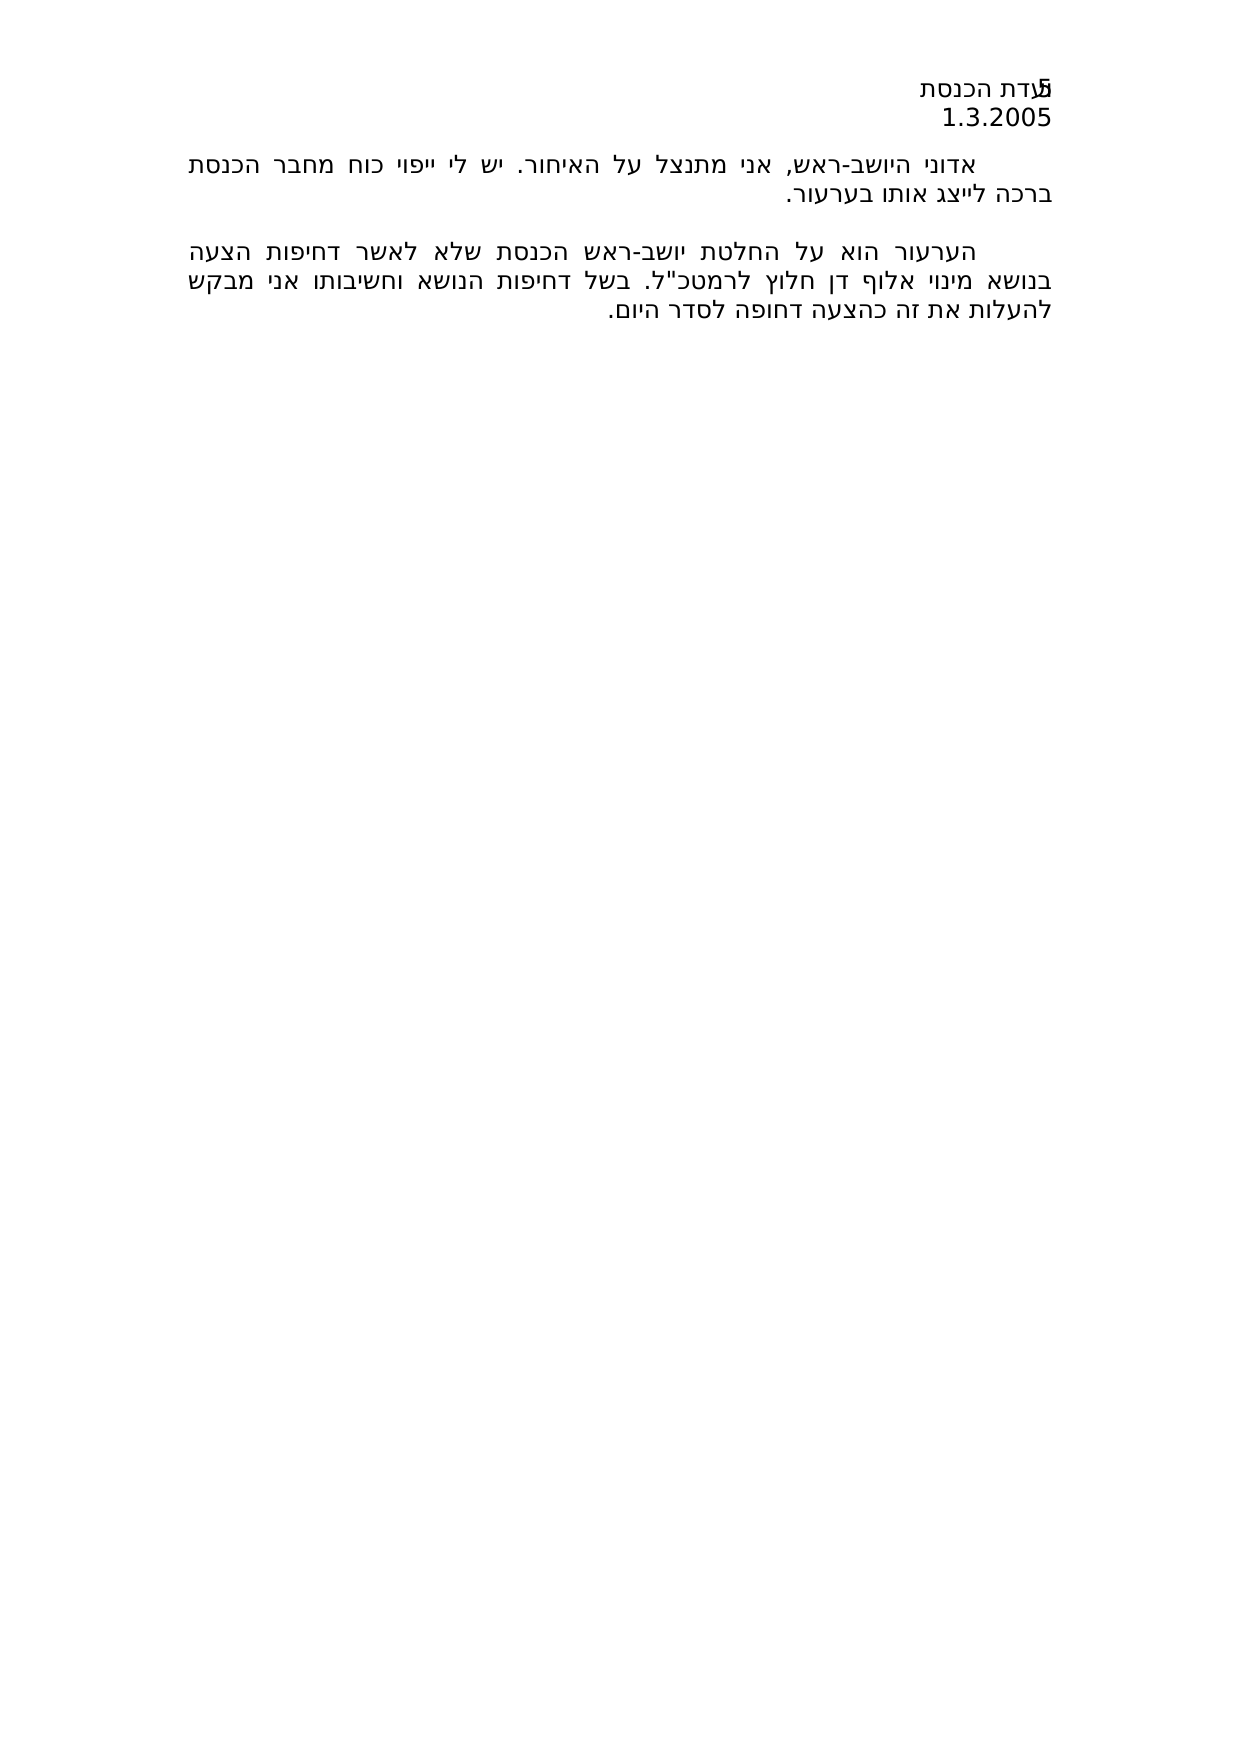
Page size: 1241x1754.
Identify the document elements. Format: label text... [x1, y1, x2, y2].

text הערעור הוא על החלטת יושב-ראש הכנסת שלא לאשר דחיפות הצעה בנושא מינוי אלוף דן חלוץ לרמטכ"ל. בשל דחיפות הנושא וחשיבותו אני מבקש להעלות את זה כהצעה דחופה לסדר היום. [187, 237, 1053, 324]
text אדוני היושב-ראש, אני מתנצל על האיחור. יש לי ייפוי כוח מחבר הכנסת ברכה לייצג אותו בערעור. [187, 150, 1053, 208]
